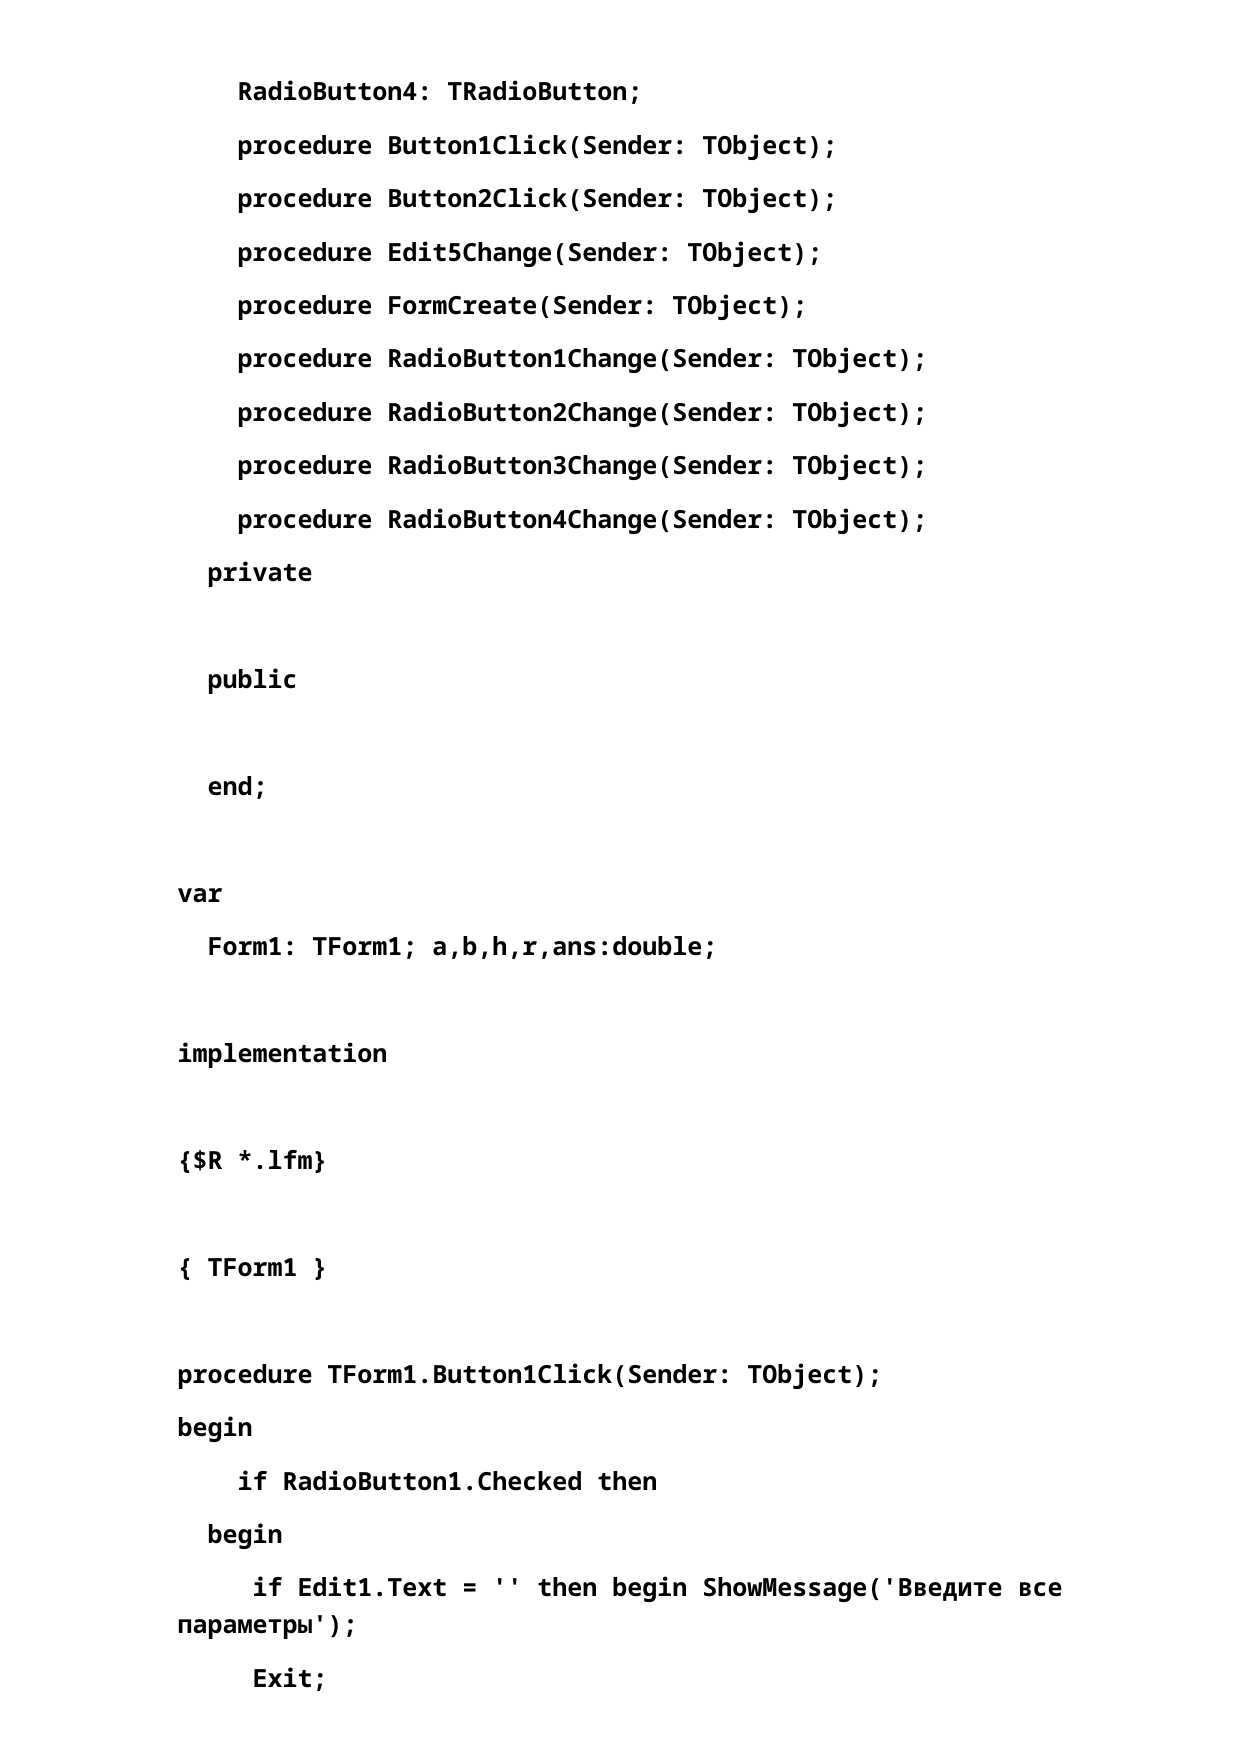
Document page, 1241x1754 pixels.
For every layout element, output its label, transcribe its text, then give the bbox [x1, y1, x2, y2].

text procedure RadioButton3Change(Sender: TObject); [177, 448, 1152, 482]
text procedure TForm1.Button1Click(Sender: TObject); [177, 1356, 1152, 1390]
text procedure RadioButton4Change(Sender: TObject); [177, 501, 1152, 535]
text var [177, 875, 1152, 909]
text procedure FormCreate(Sender: TObject); [177, 288, 1152, 322]
text {$R *.lfm} [177, 1143, 1152, 1177]
text procedure Button1Click(Sender: TObject); [177, 127, 1152, 161]
text end; [177, 768, 1152, 803]
text procedure RadioButton1Change(Sender: TObject); [177, 341, 1152, 375]
text if RadioButton1.Checked then [177, 1463, 1152, 1497]
text procedure RadioButton2Change(Sender: TObject); [177, 394, 1152, 428]
text if Edit1.Text = '' then begin ShowMessage('Введите все параметры'); [177, 1570, 1152, 1641]
text begin [177, 1517, 1152, 1551]
text begin [177, 1410, 1152, 1444]
text private [177, 555, 1152, 589]
text public [177, 662, 1152, 696]
text implementation [177, 1036, 1152, 1070]
text procedure Button2Click(Sender: TObject); [177, 181, 1152, 215]
text { TForm1 } [177, 1249, 1152, 1283]
text Exit; [177, 1660, 1152, 1694]
text Form1: TForm1; a,b,h,r,ans:double; [177, 929, 1152, 963]
text procedure Edit5Change(Sender: TObject); [177, 234, 1152, 268]
text RadioButton4: TRadioButton; [177, 74, 1152, 108]
